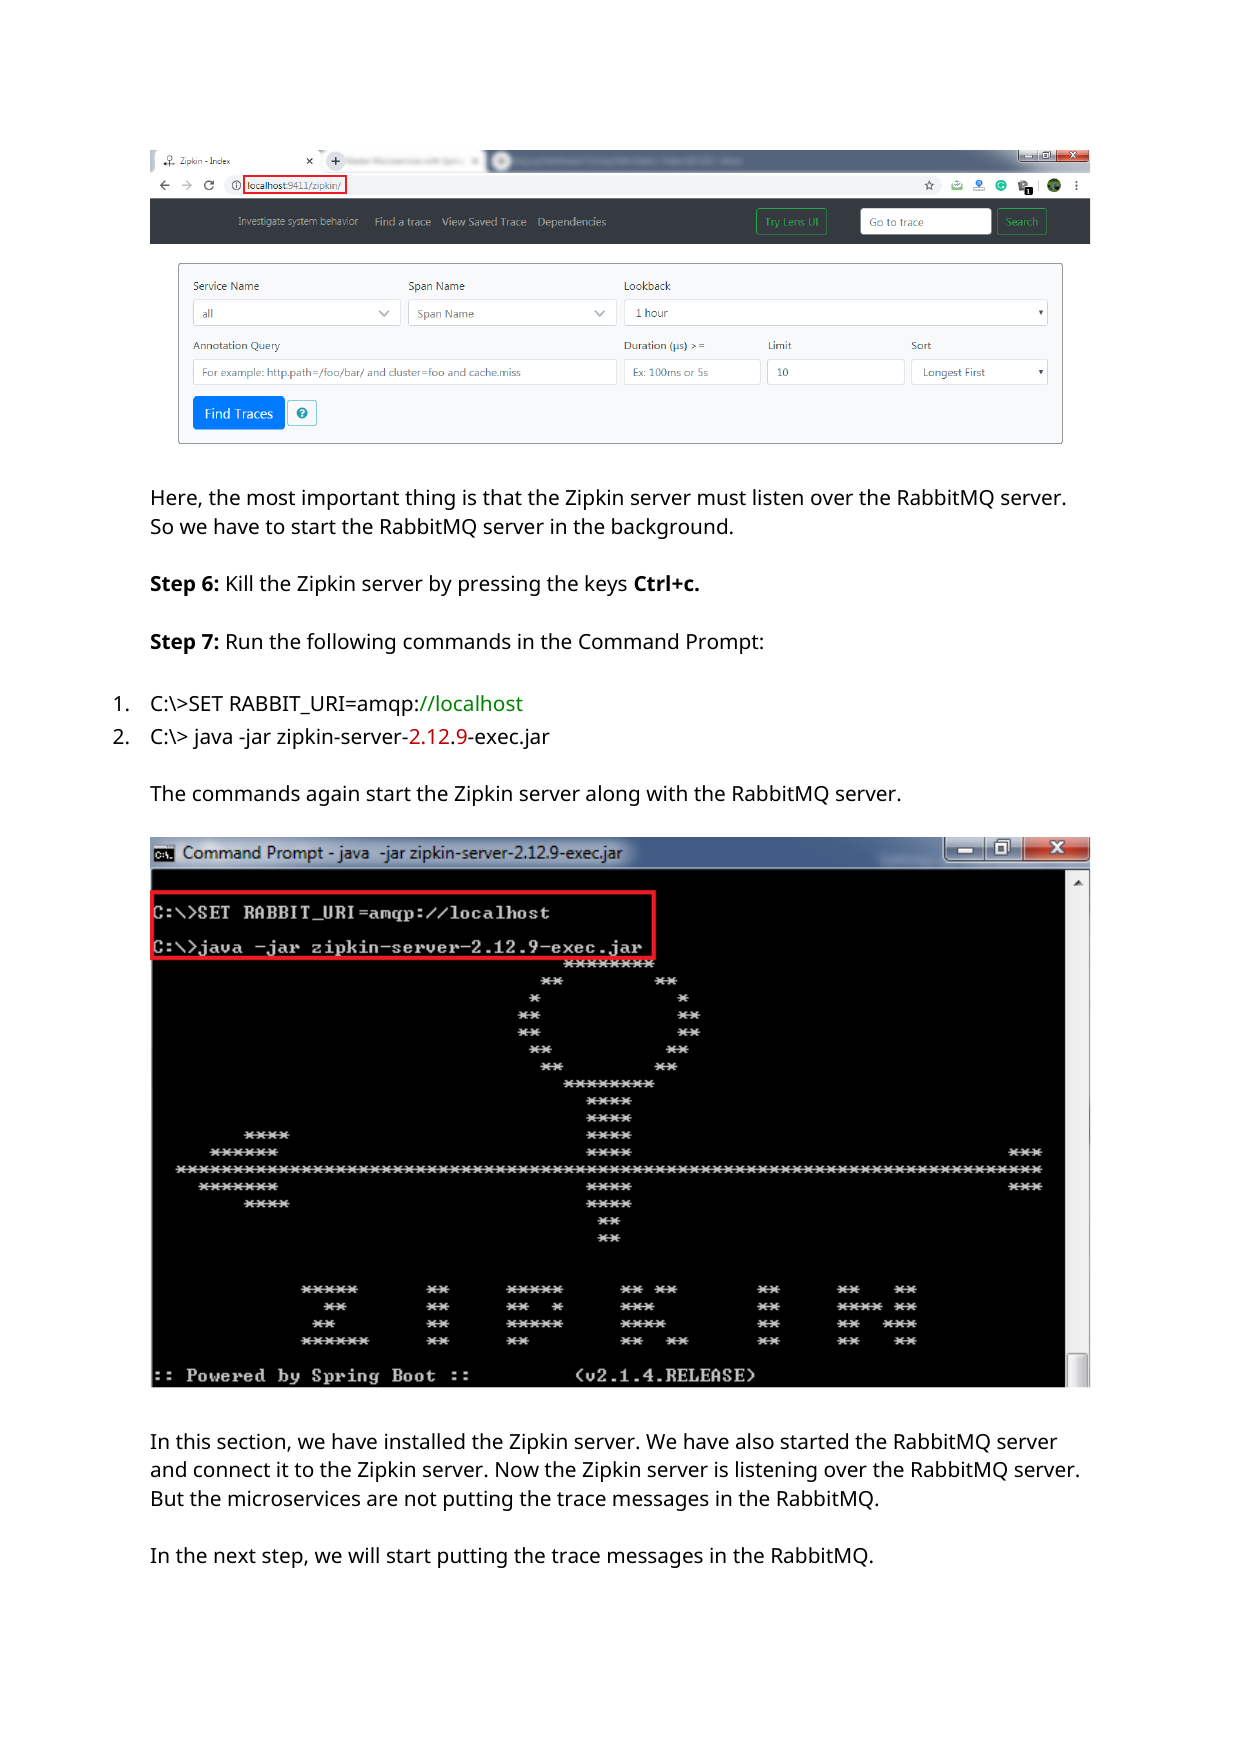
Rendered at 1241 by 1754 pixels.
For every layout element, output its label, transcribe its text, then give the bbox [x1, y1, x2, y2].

text In this section, we have installed the Zipkin server. We have also started the RabbitMQ server and connect it to the Zipkin server. Now the Zipkin server is listening over the RabbitMQ server. But the microservices are not putting the trace messages in the RabbitMQ. [150, 1427, 1090, 1512]
list C:\>SET RABBIT_URI=amqp://localhost [112, 684, 1090, 717]
list C:\> java -jar zipkin-server-2.12.9-exec.jar [112, 717, 1090, 750]
text Step 7: Run the following commands in the Command Prompt: [150, 627, 1090, 655]
text Step 6: Kill the Zipkin server by pressing the keys Ctrl+c. [150, 569, 1090, 598]
text The commands again start the Zipkin server along with the RabbitMQ server. [150, 779, 1090, 808]
picture [150, 150, 1091, 452]
text In the next step, we will start putting the trace messages in the RabbitMQ. [150, 1541, 1090, 1570]
picture [150, 837, 1091, 1396]
text Here, the most important thing is that the Zipkin server must listen over the RabbitMQ server. So we have to start the RabbitMQ server in the background. [150, 483, 1090, 540]
